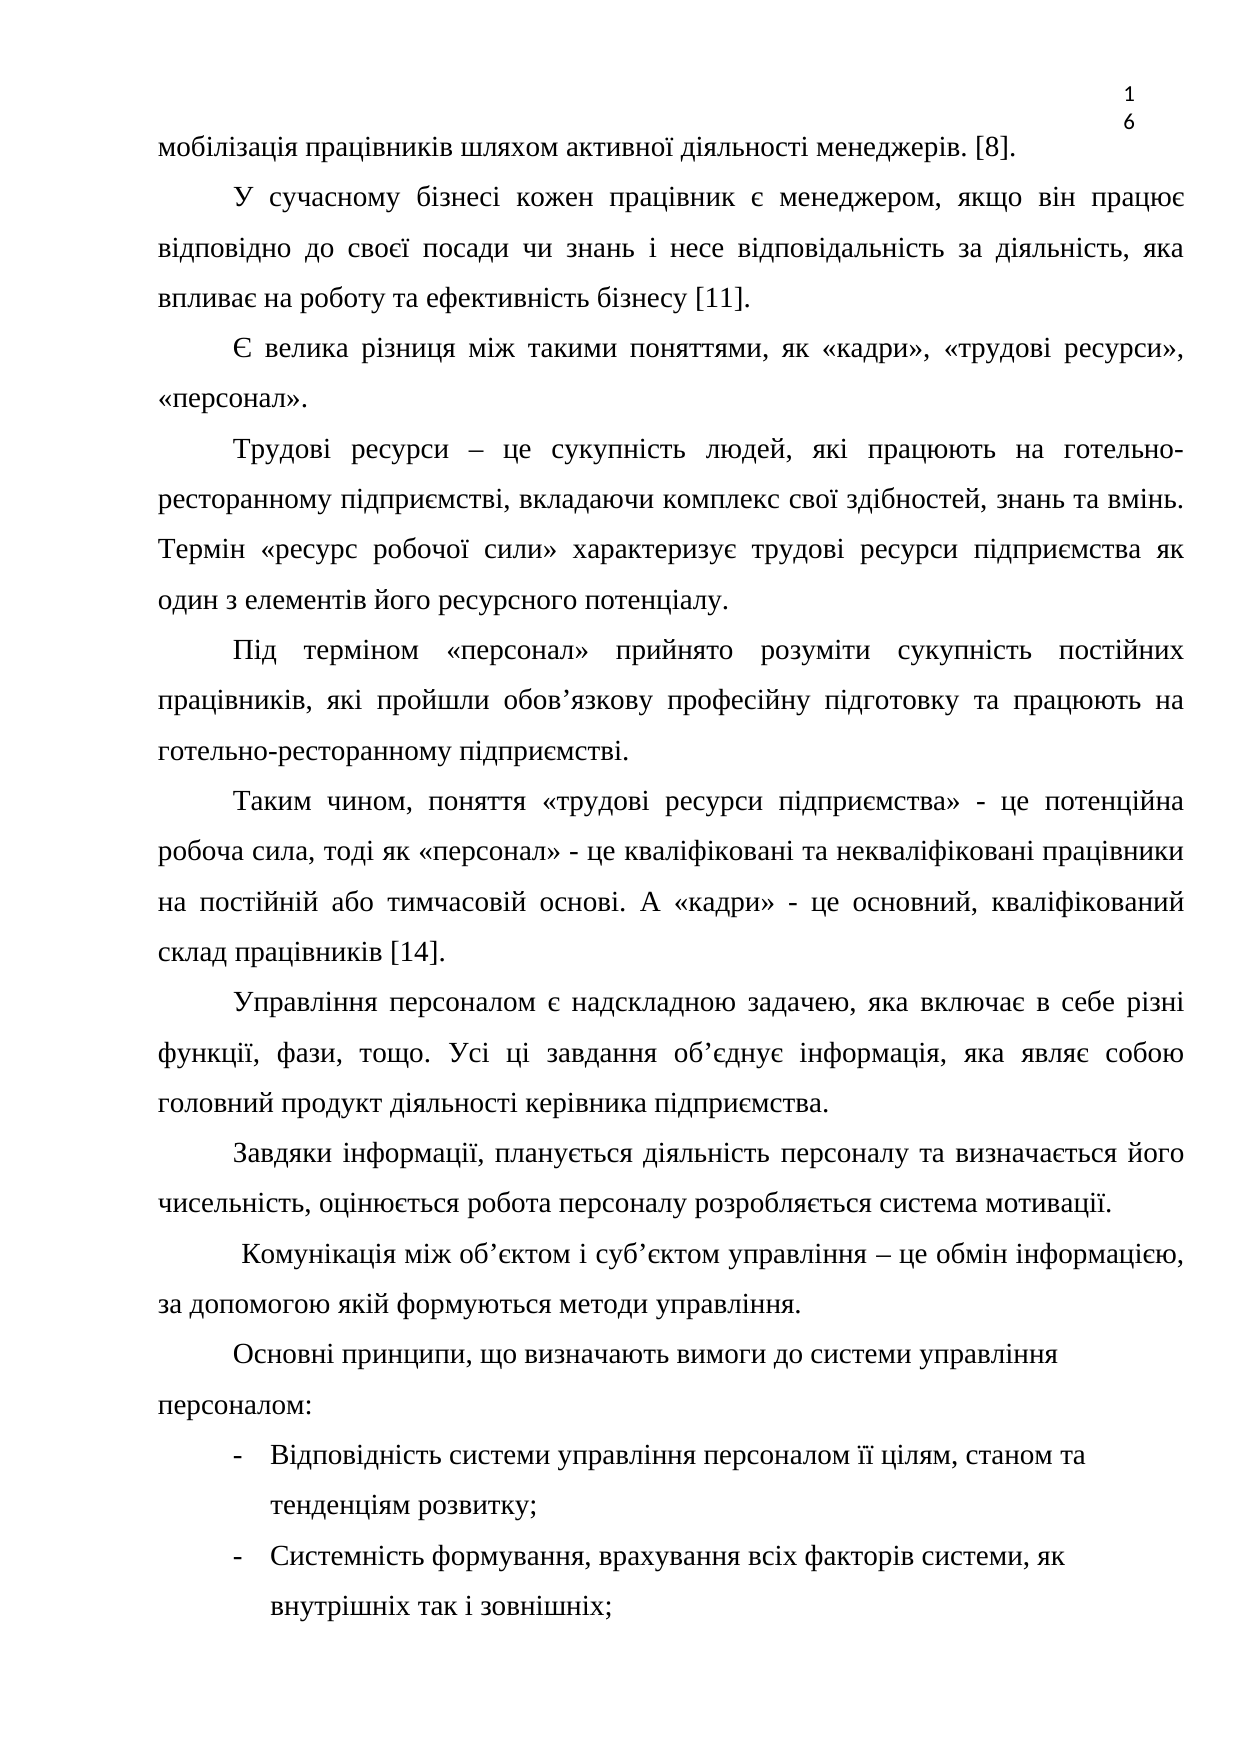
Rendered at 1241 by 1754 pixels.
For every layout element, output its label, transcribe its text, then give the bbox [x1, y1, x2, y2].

text Управління персоналом є надскладною задачею, яка включає в себе різні функції, фази, тощо. Усі ці завдання об’єднує інформація, яка являє собою головний продукт діяльності керівника підприємства. [158, 984, 1184, 1118]
text У сучасному бізнесі кожен працівник є менеджером, якщо він працює відповідно до своєї посади чи знань і несе відповідальність за діяльність, яка впливає на роботу та ефективність бізнесу [11]. [158, 179, 1184, 313]
text Завдяки інформації, планується діяльність персоналу та визначається його чисельність, оцінюється робота персоналу розробляється система мотивації. [158, 1135, 1184, 1219]
text Основні принципи, що визначають вимоги до системи управління персоналом: [158, 1337, 1184, 1420]
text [158, 129, 1184, 163]
text Під терміном «персонал» прийнято розуміти сукупність постійних працівників, які пройшли обов’язкову професійну підготовку та працюють на готельно-ресторанному підприємстві. [158, 632, 1184, 766]
text Є велика різниця між такими поняттями, як «кадри», «трудові ресурси», «персонал». [158, 330, 1184, 414]
list Відповідність системи управління персоналом її цілям, станом та тенденціям розвитку; [233, 1437, 1184, 1521]
text Комунікація між об’єктом і суб’єктом управління – це обмін інформацією, за допомогою якій формуються методи управління. [158, 1236, 1184, 1320]
text Таким чином, поняття «трудові ресурси підприємства» - це потенційна робоча сила, тоді як «персонал» - це кваліфіковані та некваліфіковані працівники на постійній або тимчасовій основі. А «кадри» - це основний, кваліфікований склад працівників [14]. [158, 783, 1184, 968]
list Системність формування, врахування всіх факторів системи, як внутрішніх так і зовнішніх; [233, 1538, 1184, 1622]
text Трудові ресурси – це сукупність людей, які працюють на готельно- ресторанному підприємстві, вкладаючи комплекс свої здібностей, знань та вмінь. Термін «ресурс робочої сили» характеризує трудові ресурси підприємства як один з елементів його ресурсного потенціалу. [158, 431, 1184, 615]
